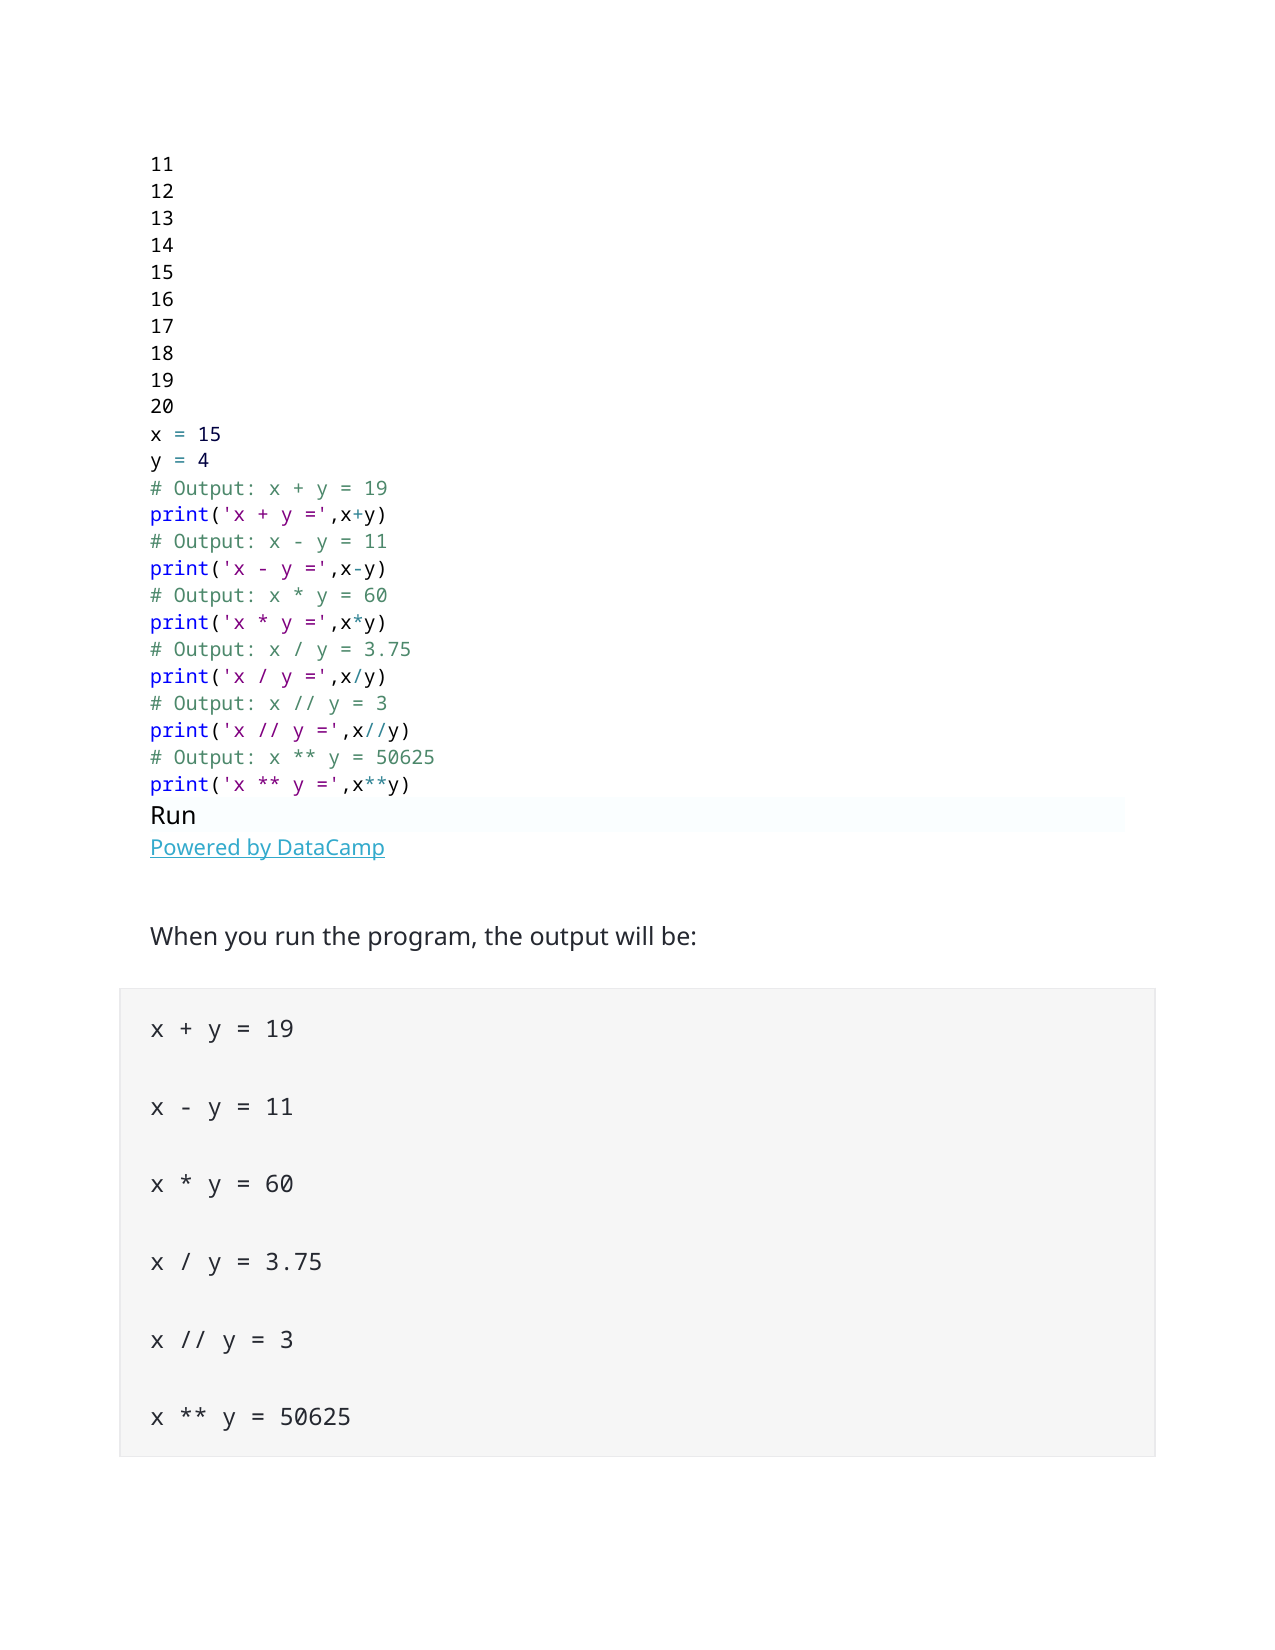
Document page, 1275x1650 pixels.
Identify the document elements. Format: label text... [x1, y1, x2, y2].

text 12 [150, 177, 1125, 204]
text 18 [150, 339, 1125, 366]
text x - y = 11 [121, 1065, 1154, 1122]
text x * y = 60 [121, 1143, 1154, 1200]
text print('x / y =',x/y) [150, 663, 1125, 689]
text y = 4 [150, 447, 1125, 474]
text x = 15 [150, 420, 1125, 447]
text Run [150, 797, 1125, 832]
text 19 [150, 366, 1125, 393]
text # Output: x * y = 60 [150, 582, 1125, 609]
text 14 [150, 231, 1125, 258]
text 11 [150, 150, 1125, 177]
text print('x // y =',x//y) [150, 717, 1125, 743]
text 15 [150, 258, 1125, 285]
text 20 [150, 393, 1125, 420]
text # Output: x - y = 11 [150, 528, 1125, 555]
text print('x * y =',x*y) [150, 609, 1125, 636]
text # Output: x / y = 3.75 [150, 636, 1125, 663]
text 17 [150, 312, 1125, 339]
text print('x ** y =',x**y) [150, 771, 1125, 797]
text # Output: x + y = 19 [150, 474, 1125, 501]
text 16 [150, 285, 1125, 312]
text # Output: x // y = 3 [150, 689, 1125, 717]
text x / y = 3.75 [121, 1220, 1154, 1277]
text # Output: x ** y = 50625 [150, 743, 1125, 771]
text print('x + y =',x+y) [150, 501, 1125, 528]
text 13 [150, 204, 1125, 231]
text x ** y = 50625 [121, 1376, 1154, 1456]
text Powered by DataCamp [150, 832, 1125, 861]
text When you run the program, the output will be: [150, 918, 1125, 953]
text x + y = 19 [121, 989, 1154, 1045]
text print('x - y =',x-y) [150, 555, 1125, 582]
text x // y = 3 [121, 1298, 1154, 1355]
